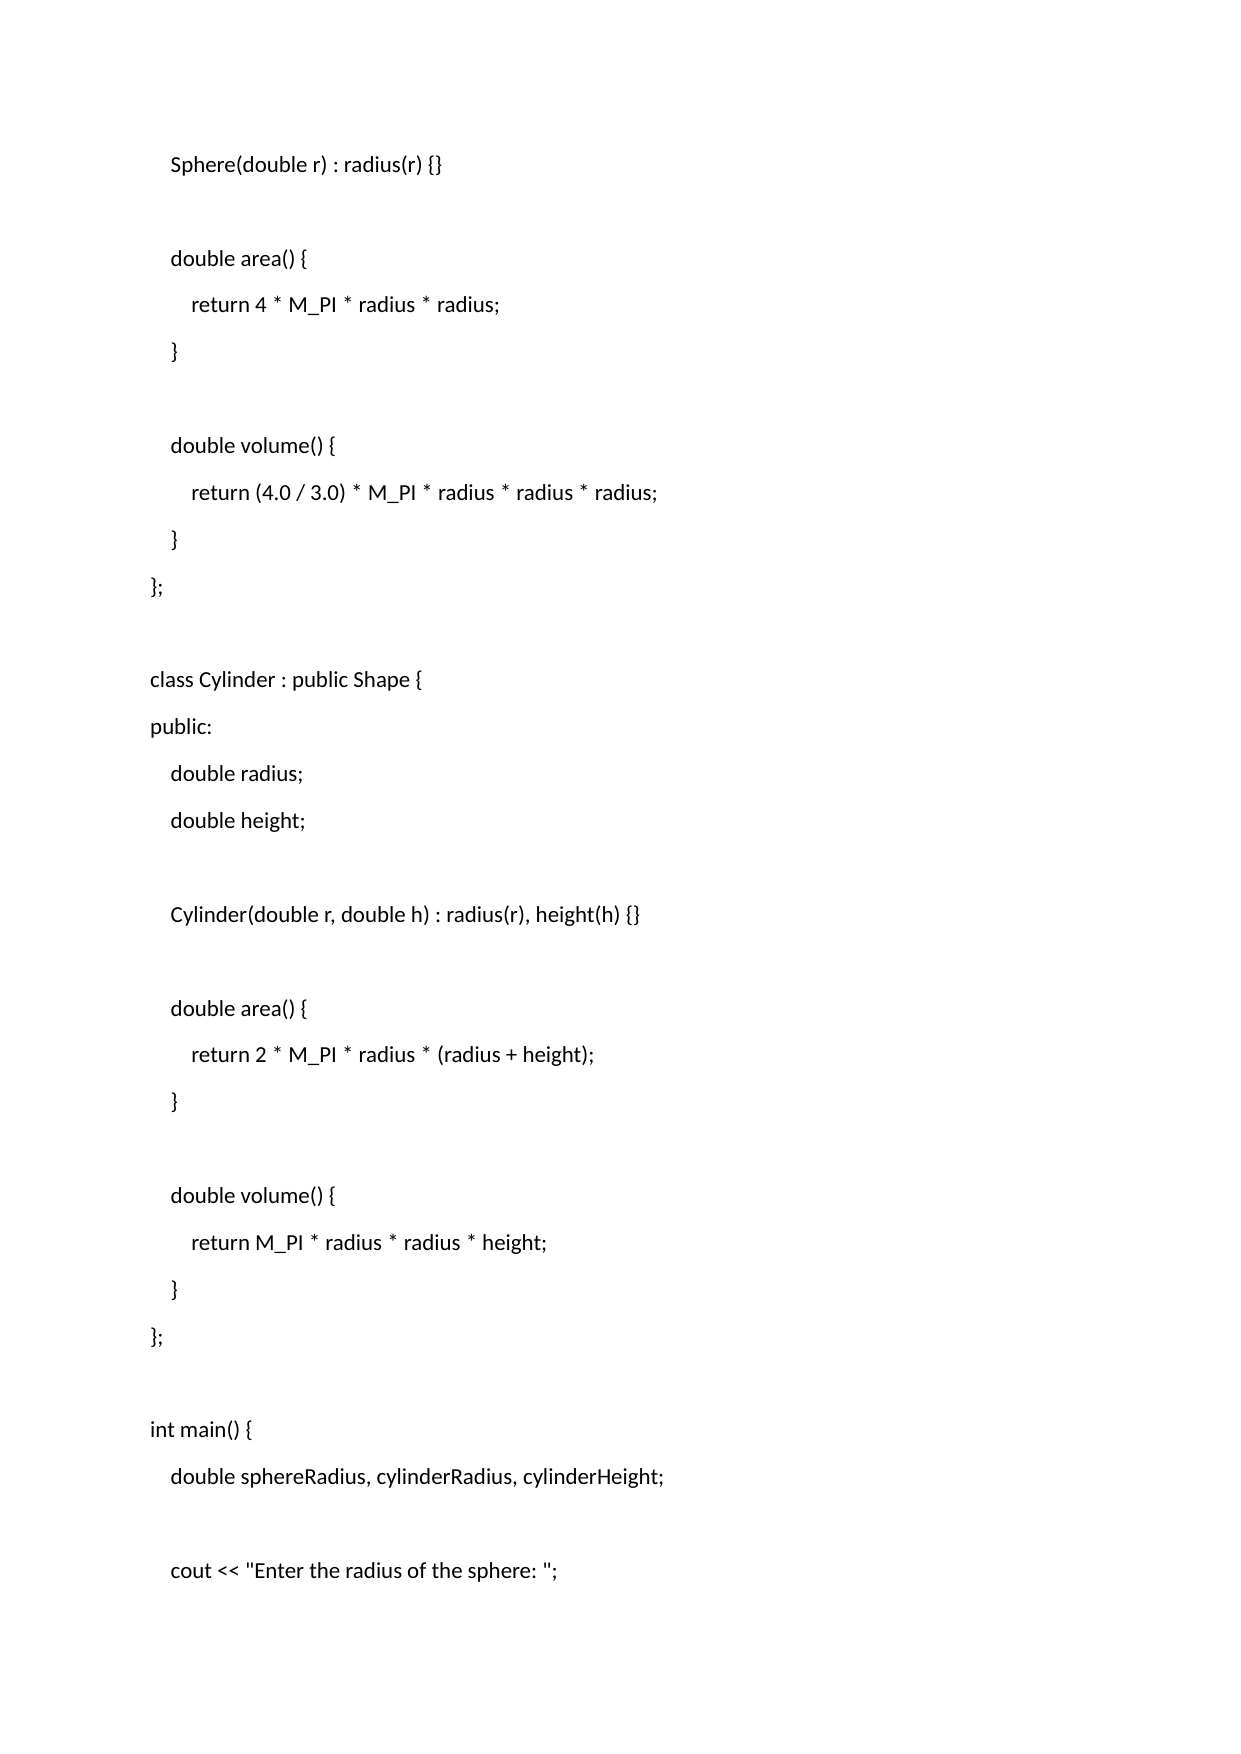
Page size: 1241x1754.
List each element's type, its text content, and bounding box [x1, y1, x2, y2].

text return 2 * M_PI * radius * (radius + height); [150, 1041, 1090, 1069]
text Sphere(double r) : radius(r) {} [150, 150, 1090, 178]
text double volume() { [150, 431, 1090, 459]
text class Cylinder : public Shape { [150, 666, 1090, 694]
text } [150, 1275, 1090, 1303]
text cout << "Enter the radius of the sphere: "; [150, 1556, 1090, 1584]
text double height; [150, 806, 1090, 834]
text double sphereRadius, cylinderRadius, cylinderHeight; [150, 1462, 1090, 1491]
text } [150, 525, 1090, 553]
text }; [150, 1322, 1090, 1350]
text int main() { [150, 1416, 1090, 1444]
text Cylinder(double r, double h) : radius(r), height(h) {} [150, 900, 1090, 928]
text double area() { [150, 244, 1090, 272]
text double volume() { [150, 1181, 1090, 1209]
text }; [150, 572, 1090, 600]
text return 4 * M_PI * radius * radius; [150, 291, 1090, 319]
text } [150, 1087, 1090, 1116]
text return M_PI * radius * radius * height; [150, 1228, 1090, 1256]
text } [150, 337, 1090, 366]
text double area() { [150, 994, 1090, 1022]
text double radius; [150, 759, 1090, 787]
text return (4.0 / 3.0) * M_PI * radius * radius * radius; [150, 478, 1090, 506]
text public: [150, 712, 1090, 741]
